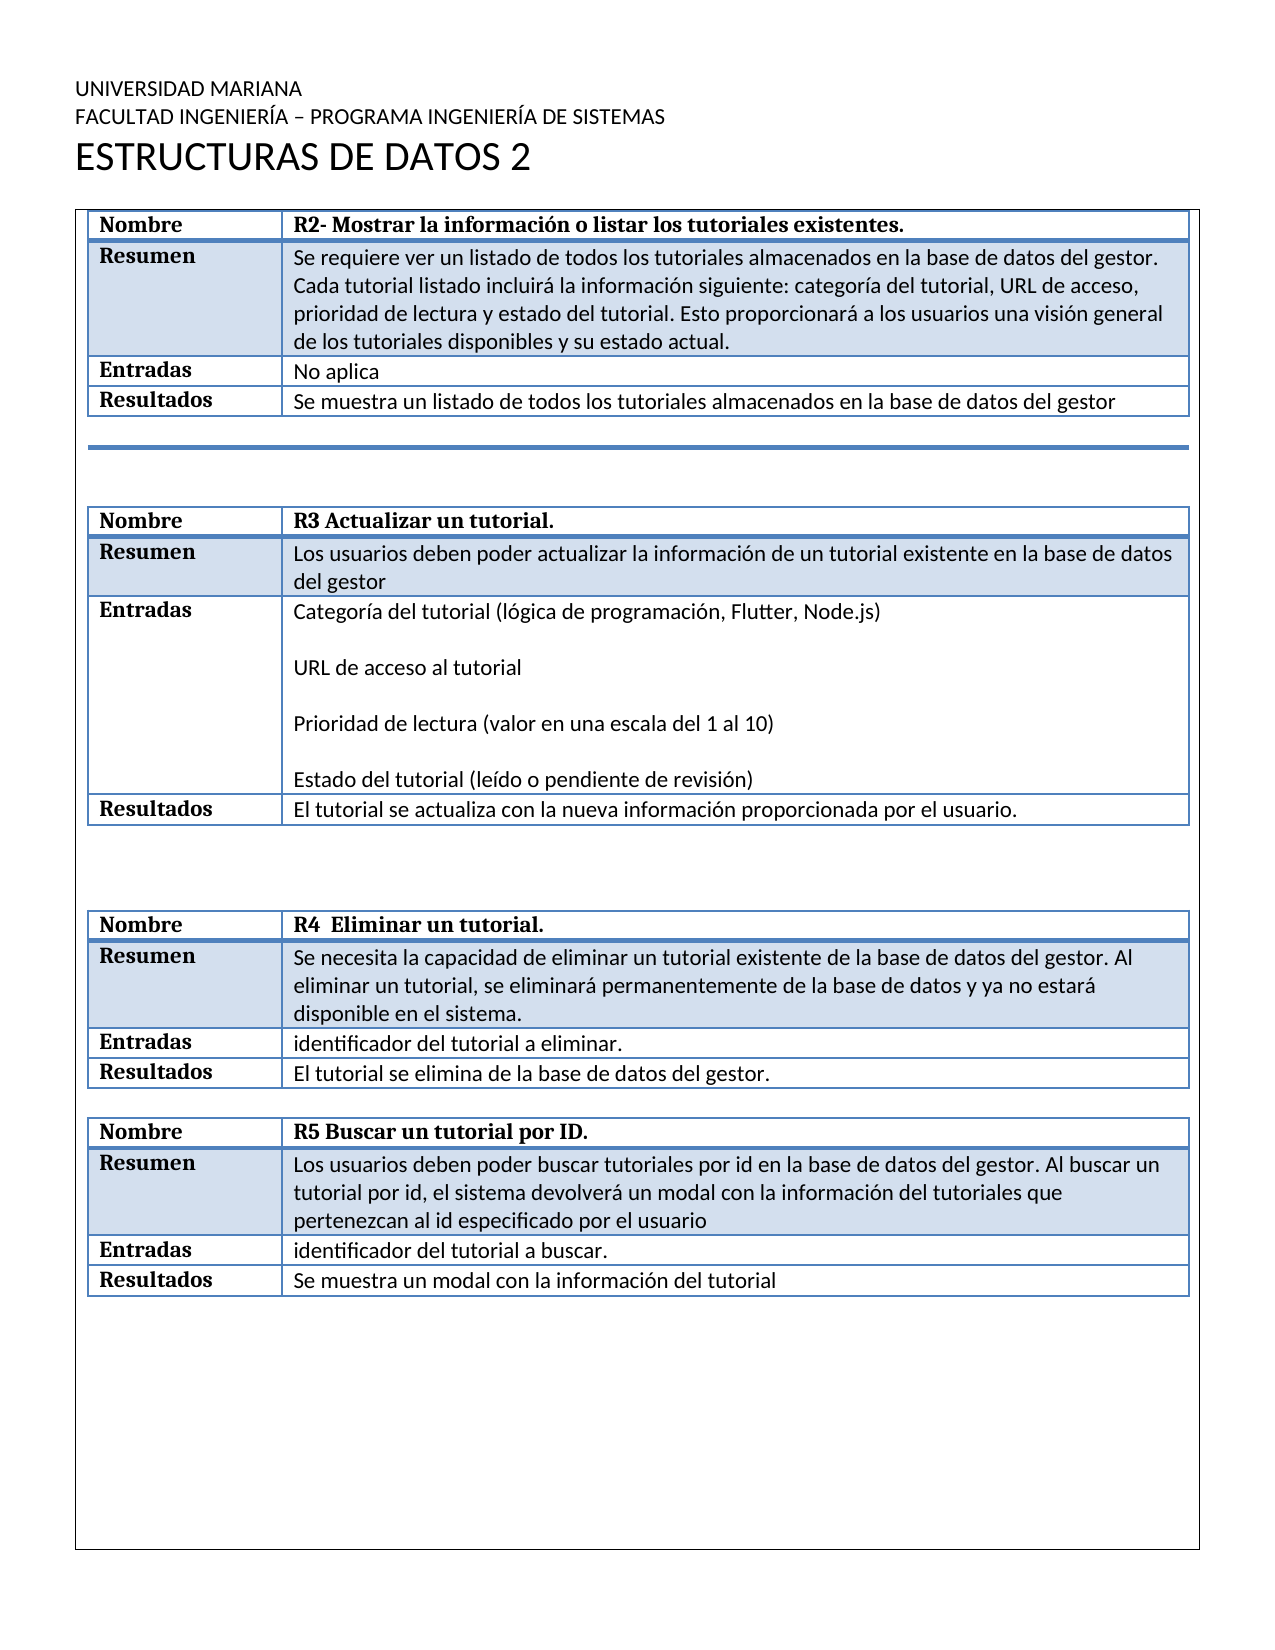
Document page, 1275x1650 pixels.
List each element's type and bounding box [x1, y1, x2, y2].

table_cell [76, 210, 1199, 1549]
